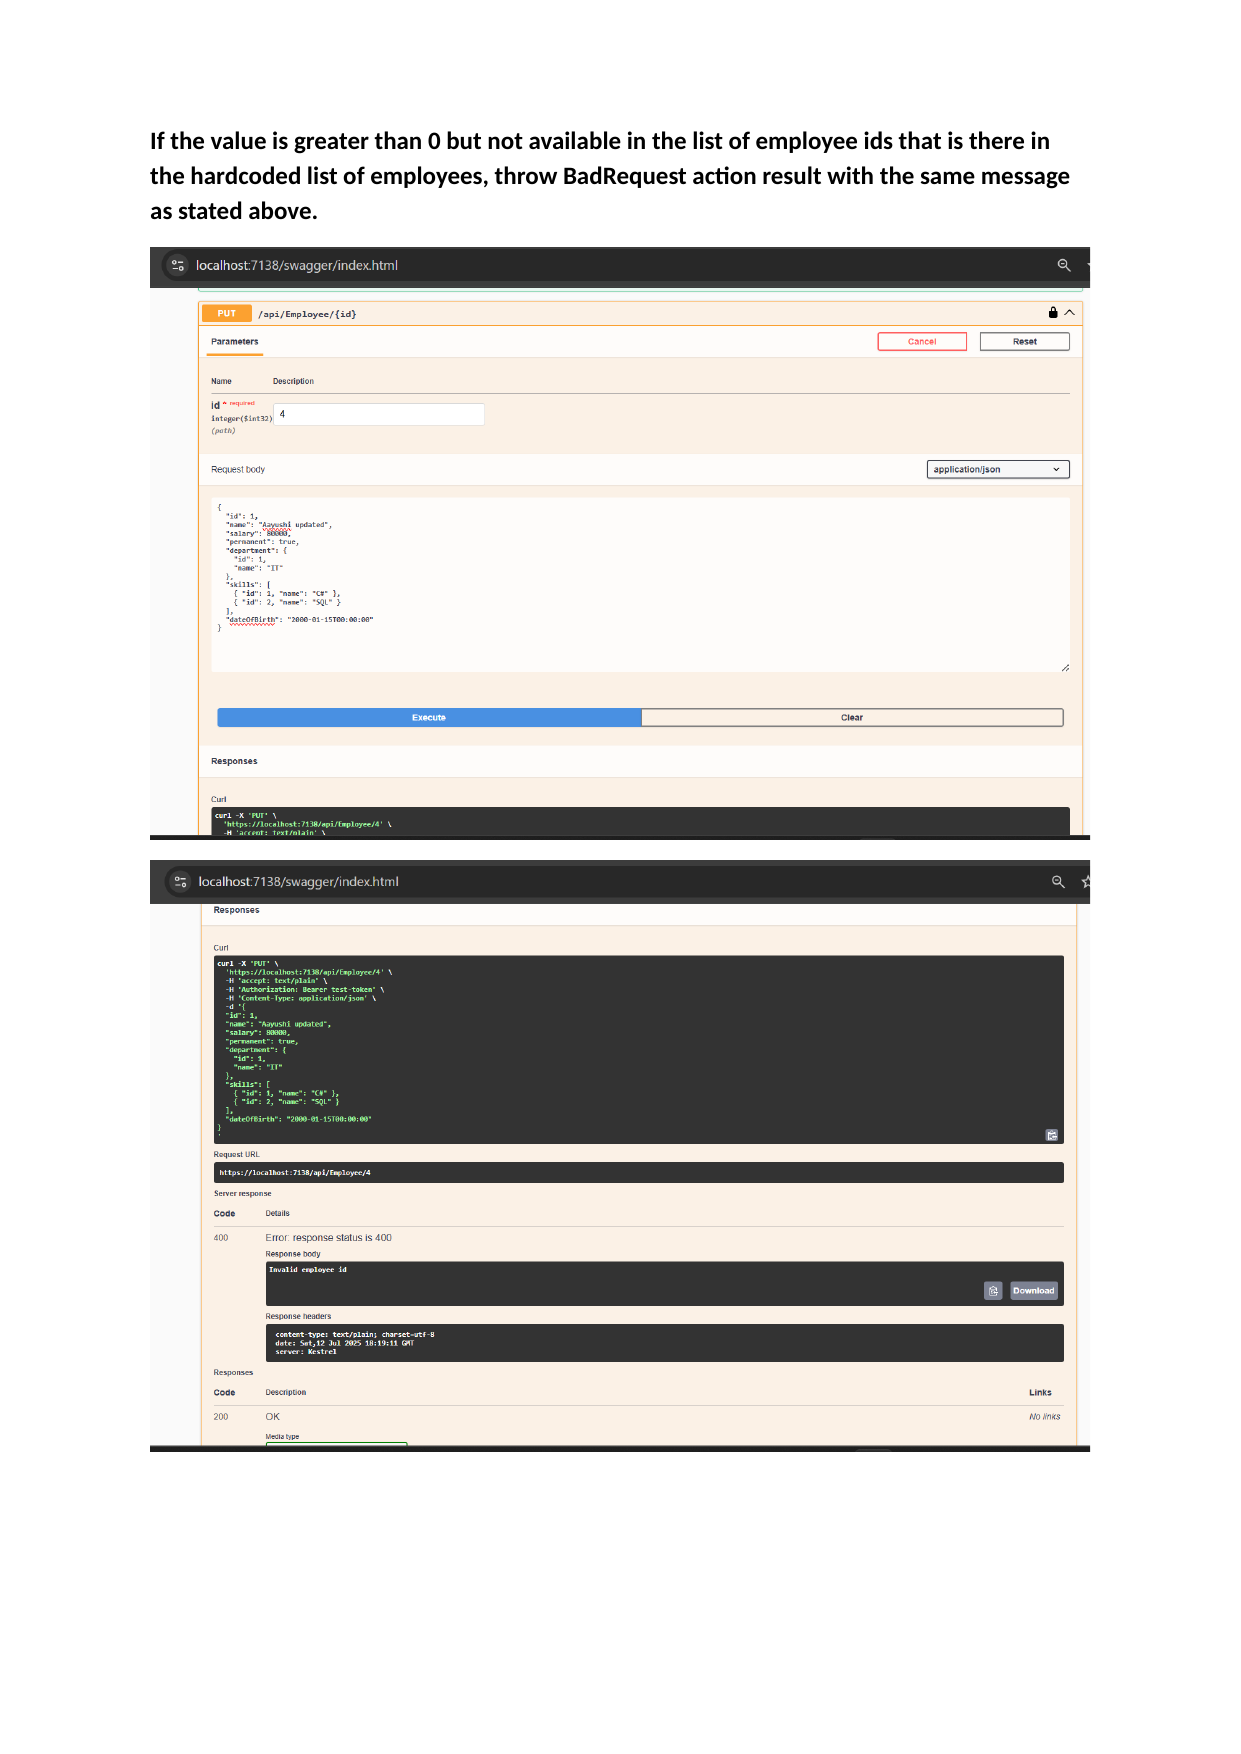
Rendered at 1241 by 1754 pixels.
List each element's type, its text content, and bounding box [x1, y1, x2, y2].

text If the value is greater than 0 but not available in the list of employee ids that is there in the hardcoded list of employees, throw BadRequest action result with the same message as stated above. [150, 126, 1090, 226]
picture [150, 247, 1091, 840]
picture [150, 860, 1091, 1452]
